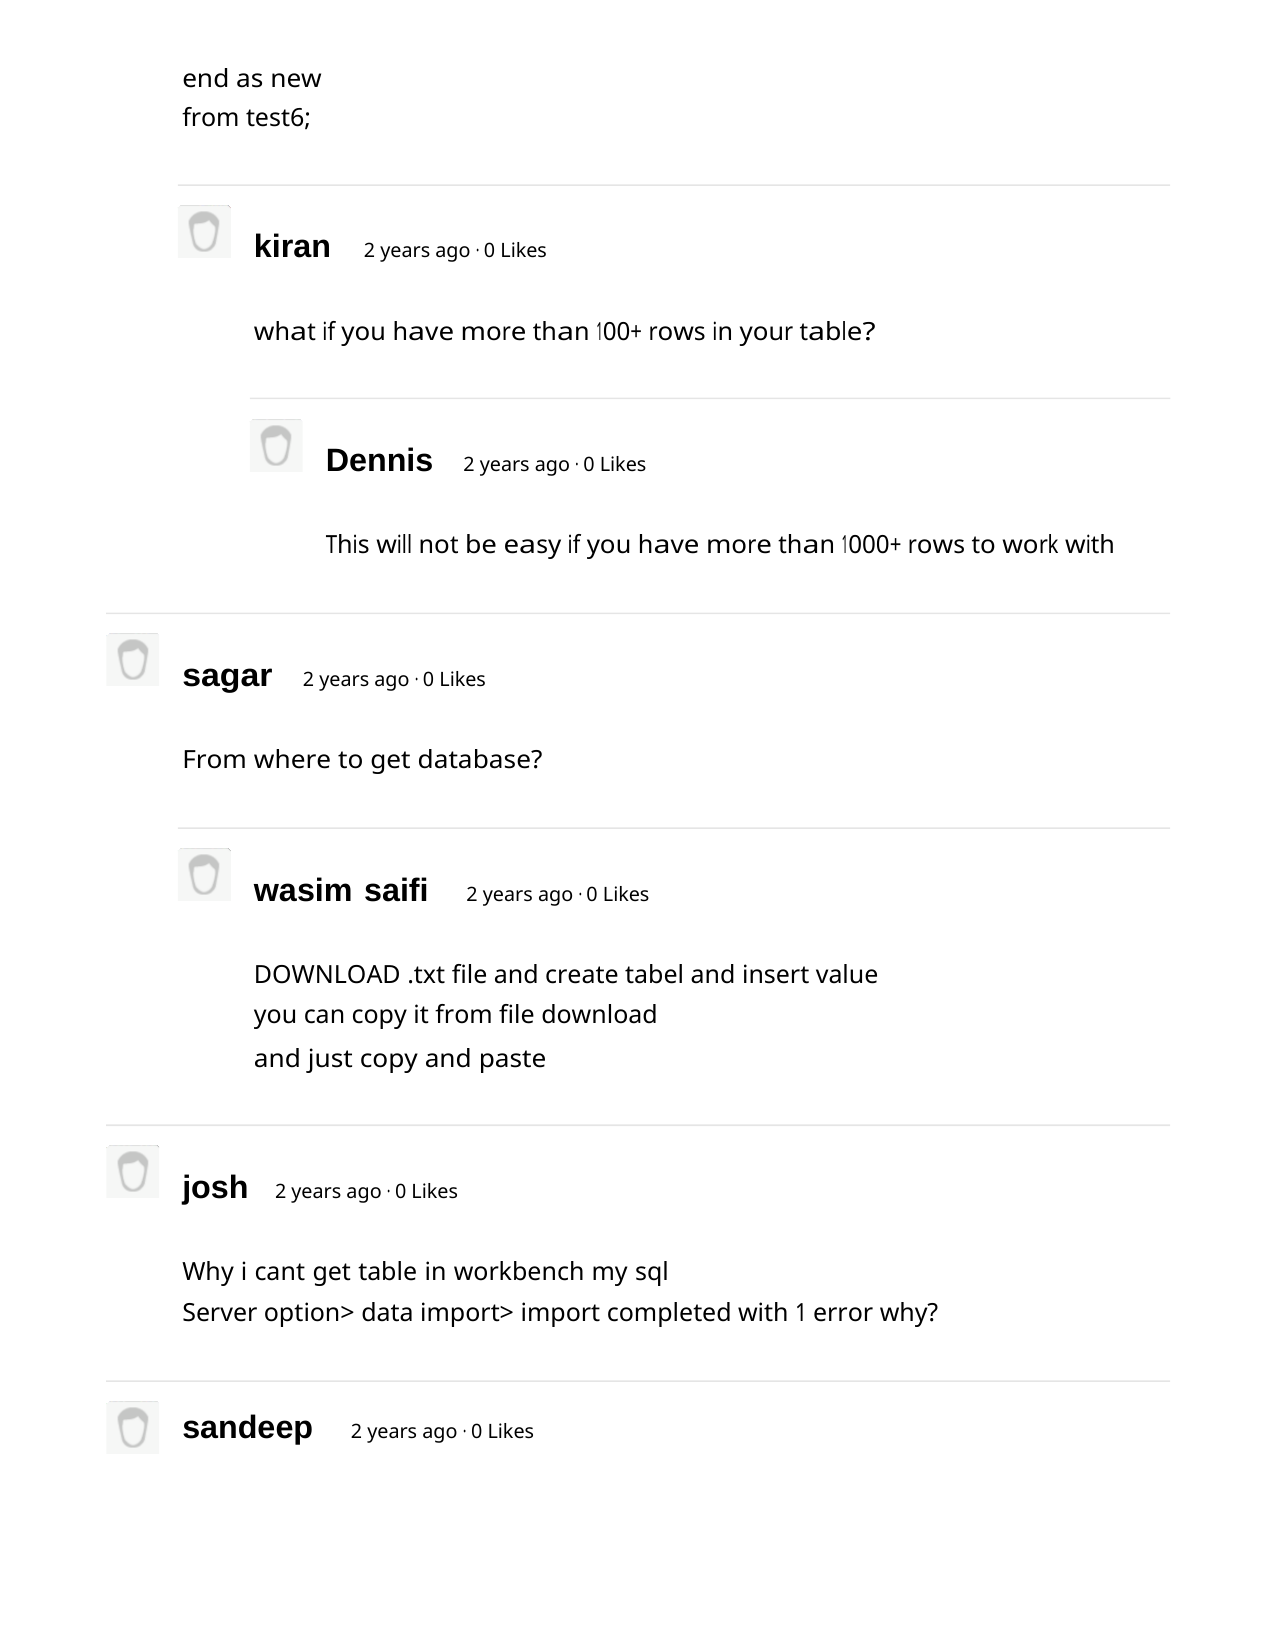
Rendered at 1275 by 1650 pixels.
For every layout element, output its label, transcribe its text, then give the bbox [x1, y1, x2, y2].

text end as new from test6; [182, 60, 327, 134]
picture [249, 418, 303, 472]
text sagar 2 years ago · 0 Likes [106, 633, 1181, 693]
text sandeep 2 years ago · 0 Likes [182, 1408, 1181, 1445]
text This will not be easy if you have more than 1000+ rows to work with [326, 527, 1181, 561]
picture [177, 847, 231, 901]
picture [177, 204, 231, 258]
text Dennis 2 years ago · 0 Likes [250, 418, 1181, 478]
text From where to get database? [182, 742, 1181, 776]
text DOWNLOAD .txt file and create tabel and insert value you can copy it from file download [254, 957, 927, 1031]
text kiran 2 years ago · 0 Likes [178, 205, 1181, 264]
text Why i cant get table in workbench my sql [182, 1254, 1181, 1288]
text and just copy and paste [254, 1036, 1181, 1075]
text Server option> data import> import completed with 1 error why? [182, 1295, 1181, 1329]
picture [106, 1400, 160, 1454]
picture [106, 1145, 160, 1198]
text josh 2 years ago · 0 Likes [106, 1145, 1181, 1205]
text what if you have more than 100+ rows in your table? [254, 314, 1181, 348]
text wasim saifi 2 years ago · 0 Likes [178, 848, 1181, 908]
picture [106, 633, 160, 686]
